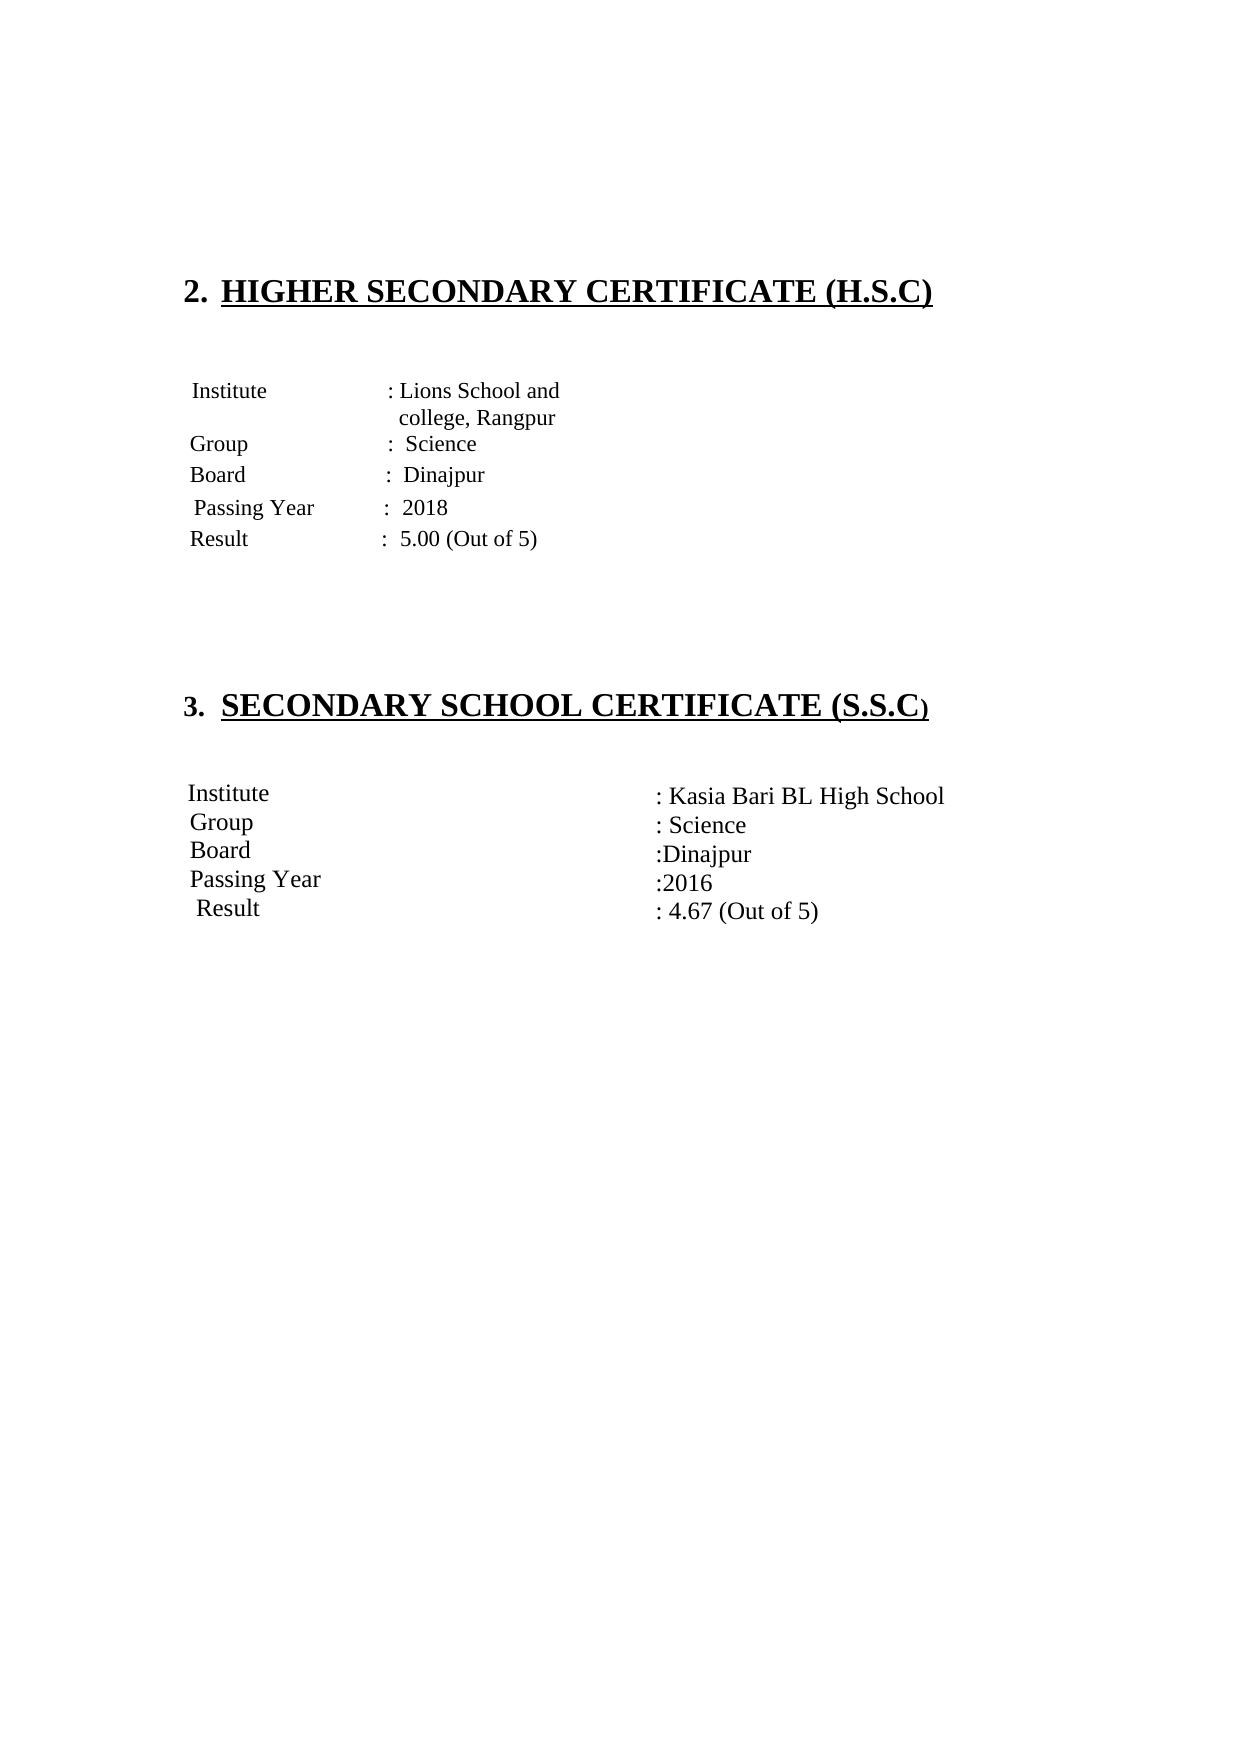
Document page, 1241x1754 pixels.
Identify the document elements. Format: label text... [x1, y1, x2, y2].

text Institute [187, 778, 580, 807]
table_header Institute [190, 377, 348, 430]
text Board [189, 836, 580, 864]
text : Science [655, 810, 1090, 839]
table_cell Board [190, 461, 348, 494]
text : Kasia Bari BL High School [655, 781, 1090, 810]
table_cell Passing Year [190, 495, 348, 525]
text Group [189, 807, 580, 836]
text : 4.67 (Out of 5) [655, 896, 1090, 925]
text Result [146, 893, 580, 922]
text :2016 [655, 868, 1090, 896]
table_cell : [348, 525, 396, 657]
table_header : Lions School and college, Rangpur [348, 377, 627, 430]
list SECONDARY SCHOOL CERTIFICATE (S.S.C) [183, 686, 1090, 724]
list HIGHER SECONDARY CERTIFICATE (H.S.C) [183, 272, 1090, 310]
table_cell : [348, 495, 396, 525]
table_cell : Science [348, 430, 627, 461]
table_cell 5.00 (Out of 5) [396, 525, 627, 657]
text Passing Year [146, 864, 580, 893]
text :Dinajpur [655, 839, 1090, 868]
table_cell Result [190, 525, 348, 657]
table_cell 2018 [396, 495, 627, 525]
table_cell : Dinajpur [348, 461, 627, 494]
table_cell Group [190, 430, 348, 461]
